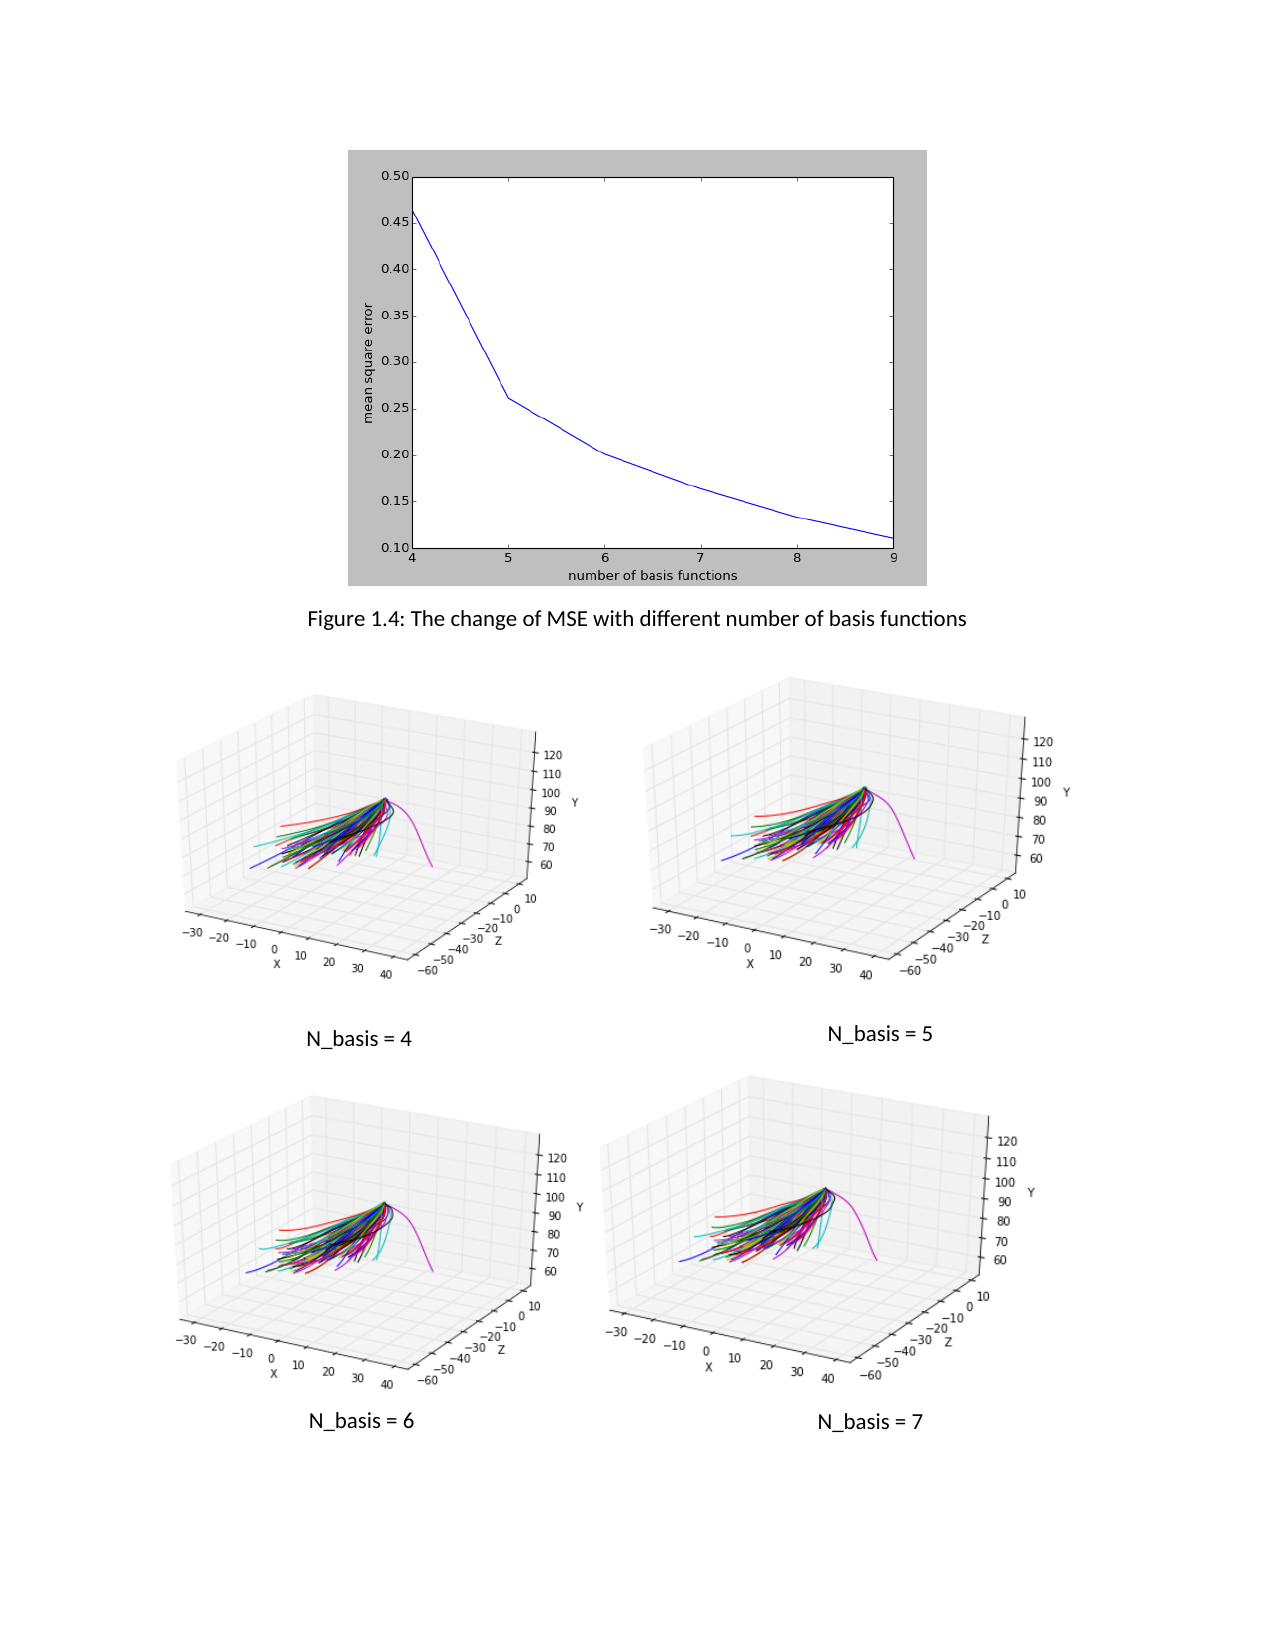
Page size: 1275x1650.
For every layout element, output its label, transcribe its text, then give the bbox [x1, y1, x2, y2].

picture [348, 150, 927, 586]
picture [150, 651, 1097, 985]
picture [150, 1050, 1045, 1391]
text Figure 1.4: The change of MSE with different number of basis functions [150, 604, 1125, 632]
